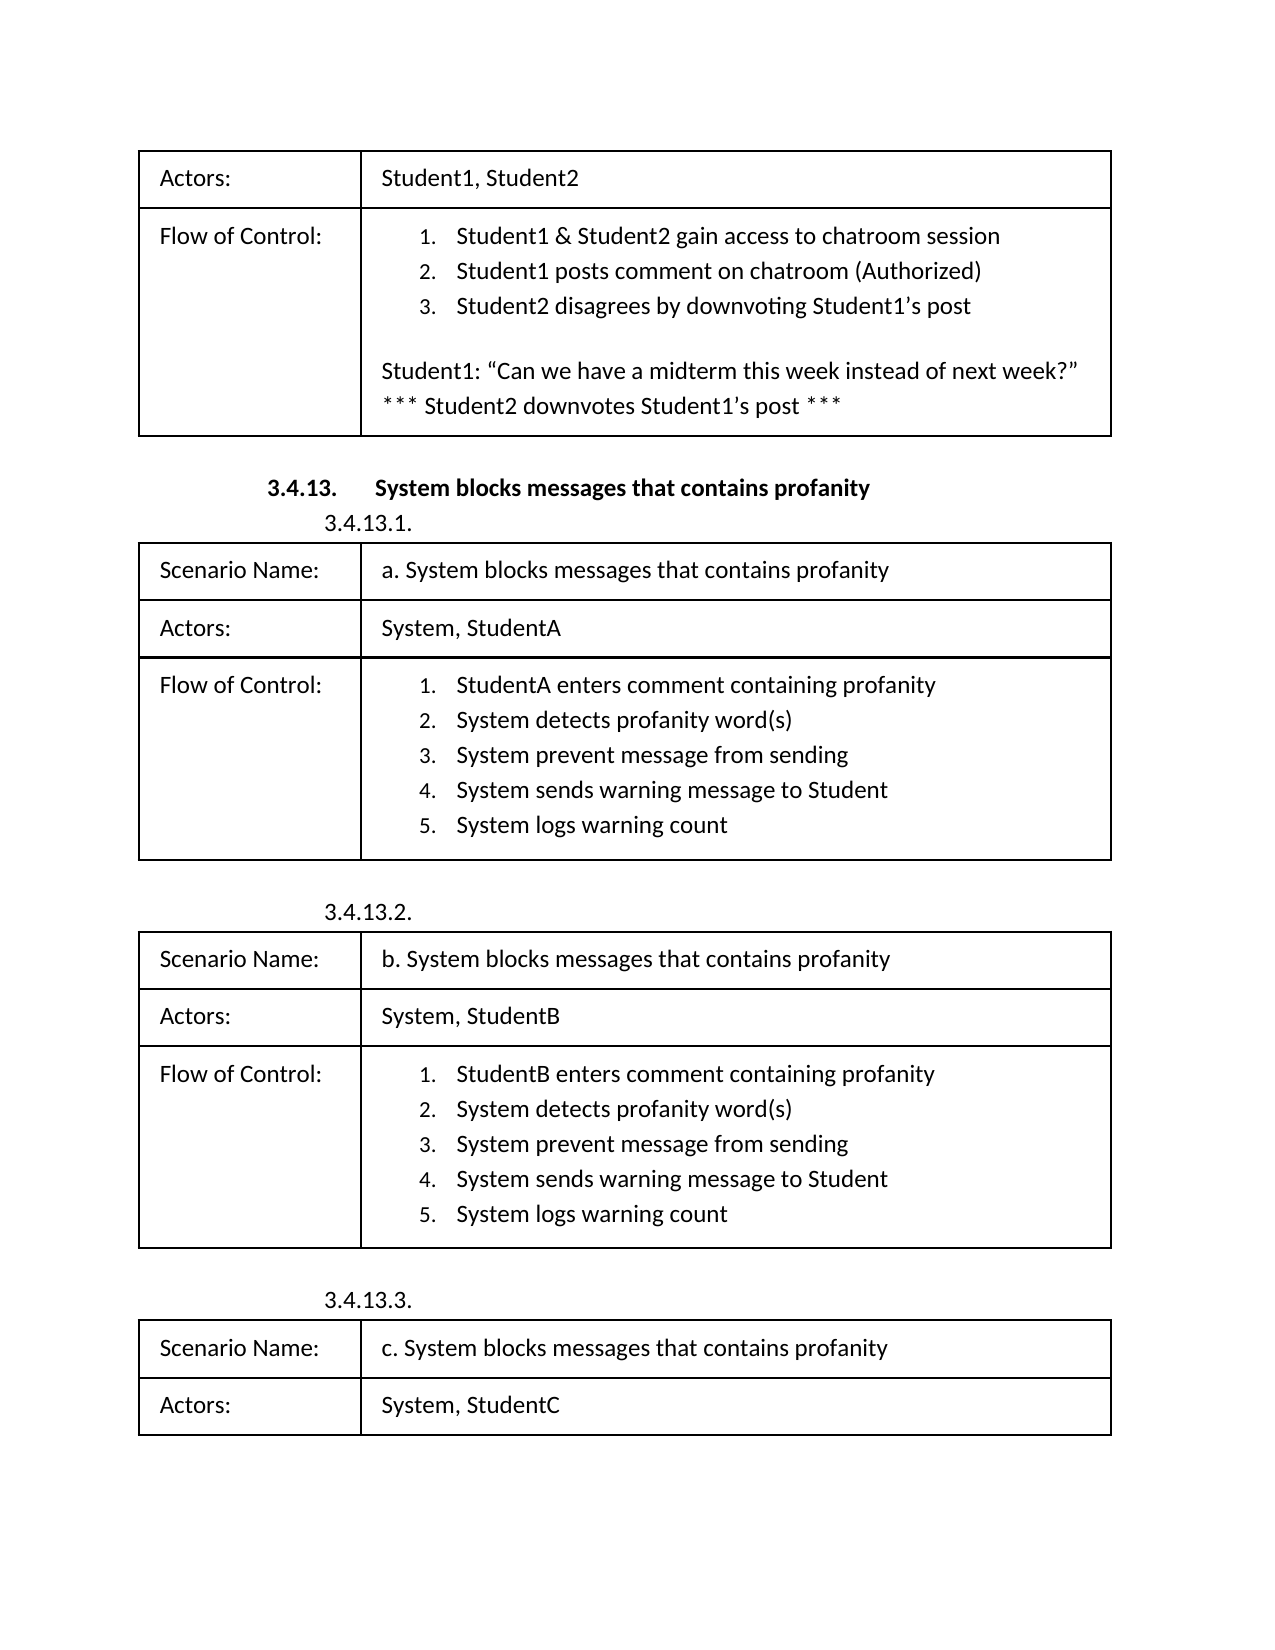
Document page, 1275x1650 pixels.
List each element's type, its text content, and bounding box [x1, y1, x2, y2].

table_cell Actors: [140, 601, 360, 656]
table_header Scenario Name: [140, 933, 360, 988]
table_cell System, StudentB [362, 990, 1110, 1045]
table_cell StudentA enters comment containing profanity System detects profanity word(s) System prevent message from sending System sends warning message to Student System logs warning count [362, 659, 1110, 858]
table_cell Flow of Control: [140, 1047, 360, 1247]
table_cell Flow of Control: [140, 209, 360, 435]
table_header c. System blocks messages that contains profanity [362, 1321, 1110, 1377]
table_cell Actors: [140, 152, 360, 207]
table_header a. System blocks messages that contains profanity [362, 544, 1110, 599]
table_header Scenario Name: [140, 544, 360, 599]
table_cell Student1 & Student2 gain access to chatroom session Student1 posts comment on chatroom (Authorized) Student2 disagrees by downvoting Student1’s post Student1: “Can we have a midterm this week instead of next week?” *** Student2 downvotes Student1’s post *** [362, 209, 1110, 435]
table_cell Actors: [140, 990, 360, 1045]
table_cell Flow of Control: [140, 659, 360, 858]
list System blocks messages that contains profanity [337, 472, 1125, 502]
table_header Scenario Name: [140, 1321, 360, 1377]
table_cell System, StudentC [362, 1379, 1110, 1434]
table_header b. System blocks messages that contains profanity [362, 933, 1110, 988]
table_cell Actors: [140, 1379, 360, 1434]
table_cell Student1, Student2 [362, 152, 1110, 207]
table_cell StudentB enters comment containing profanity System detects profanity word(s) System prevent message from sending System sends warning message to Student System logs warning count [362, 1047, 1110, 1247]
table_cell System, StudentA [362, 601, 1110, 656]
